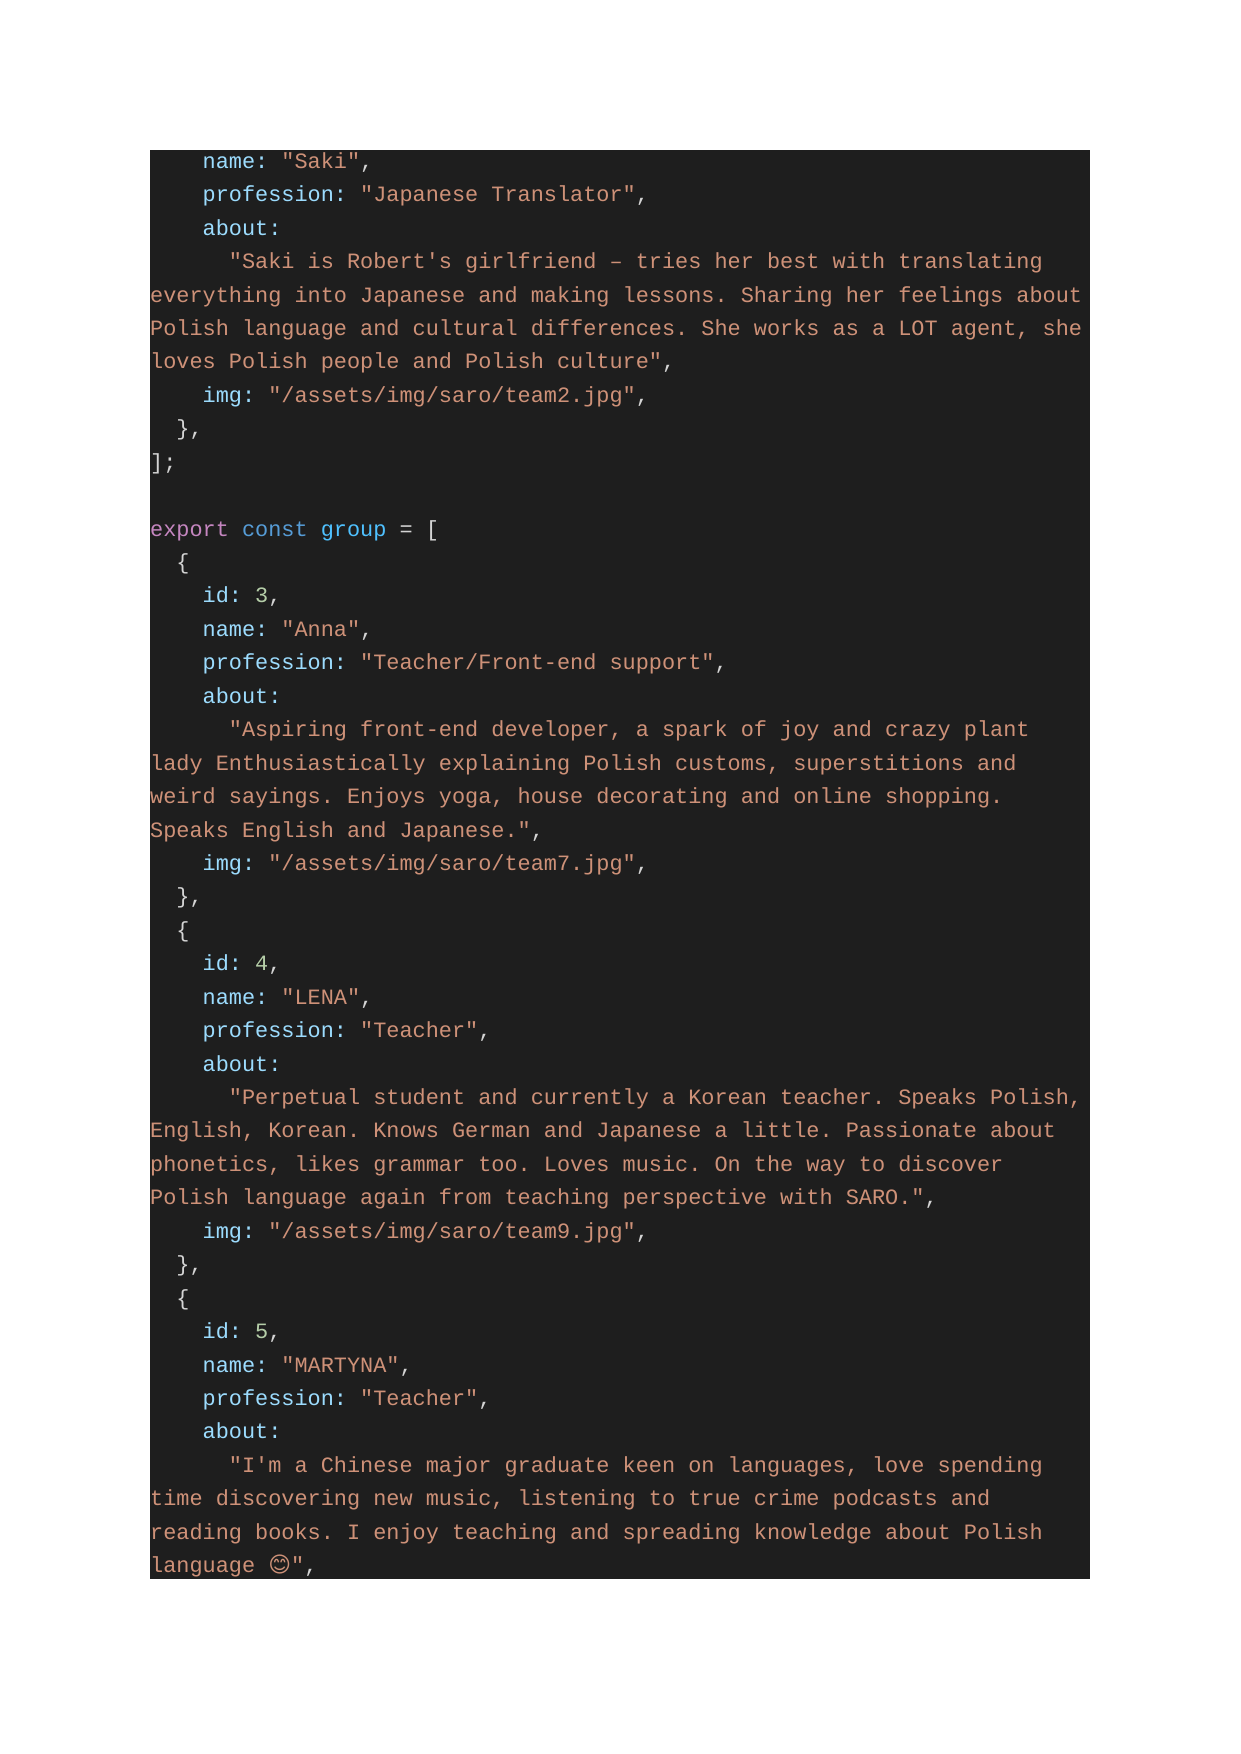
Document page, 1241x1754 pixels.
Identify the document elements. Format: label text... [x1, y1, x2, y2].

text name: "Saki", [150, 150, 1090, 175]
text name: "Anna", [150, 618, 1090, 643]
text "I'm a Chinese major graduate keen on languages, love spending time discovering new music, listening to true crime podcasts and reading books. I enjoy teaching and spreading knowledge about Polish language 😊", [150, 1454, 1090, 1579]
text name: "LENA", [150, 986, 1090, 1011]
text about: [150, 217, 1090, 242]
text ]; [150, 451, 1090, 476]
text }, [150, 417, 1090, 442]
text { [150, 919, 1090, 944]
text name: "MARTYNA", [150, 1354, 1090, 1378]
text id: 5, [150, 1320, 1090, 1345]
text img: "/assets/img/saro/team7.jpg", [150, 852, 1090, 877]
text id: 3, [150, 585, 1090, 609]
text }, [150, 1253, 1090, 1278]
text img: "/assets/img/saro/team9.jpg", [150, 1220, 1090, 1245]
text about: [150, 1421, 1090, 1445]
text "Perpetual student and currently a Korean teacher. Speaks Polish, English, Korean. Knows German and Japanese a little. Passionate about phonetics, likes grammar too. Loves music. On the way to discover Polish language again from teaching perspective with SARO.", [150, 1086, 1090, 1211]
text export const group = [ [150, 518, 1090, 543]
text id: 4, [150, 952, 1090, 977]
text about: [150, 685, 1090, 710]
text "Saki is Robert's girlfriend – tries her best with translating everything into Japanese and making lessons. Sharing her feelings about Polish language and cultural differences. She works as a LOT agent, she loves Polish people and Polish culture", [150, 250, 1090, 375]
text profession: "Teacher", [150, 1387, 1090, 1412]
text profession: "Teacher/Front-end support", [150, 652, 1090, 676]
text "Aspiring front-end developer, a spark of joy and crazy plant lady Enthusiastically explaining Polish customs, superstitions and weird sayings. Enjoys yoga, house decorating and online shopping. Speaks English and Japanese.", [150, 718, 1090, 843]
text { [150, 551, 1090, 576]
text img: "/assets/img/saro/team2.jpg", [150, 384, 1090, 409]
text about: [150, 1053, 1090, 1078]
text profession: "Japanese Translator", [150, 183, 1090, 208]
text profession: "Teacher", [150, 1019, 1090, 1044]
text }, [150, 886, 1090, 910]
text { [150, 1287, 1090, 1312]
